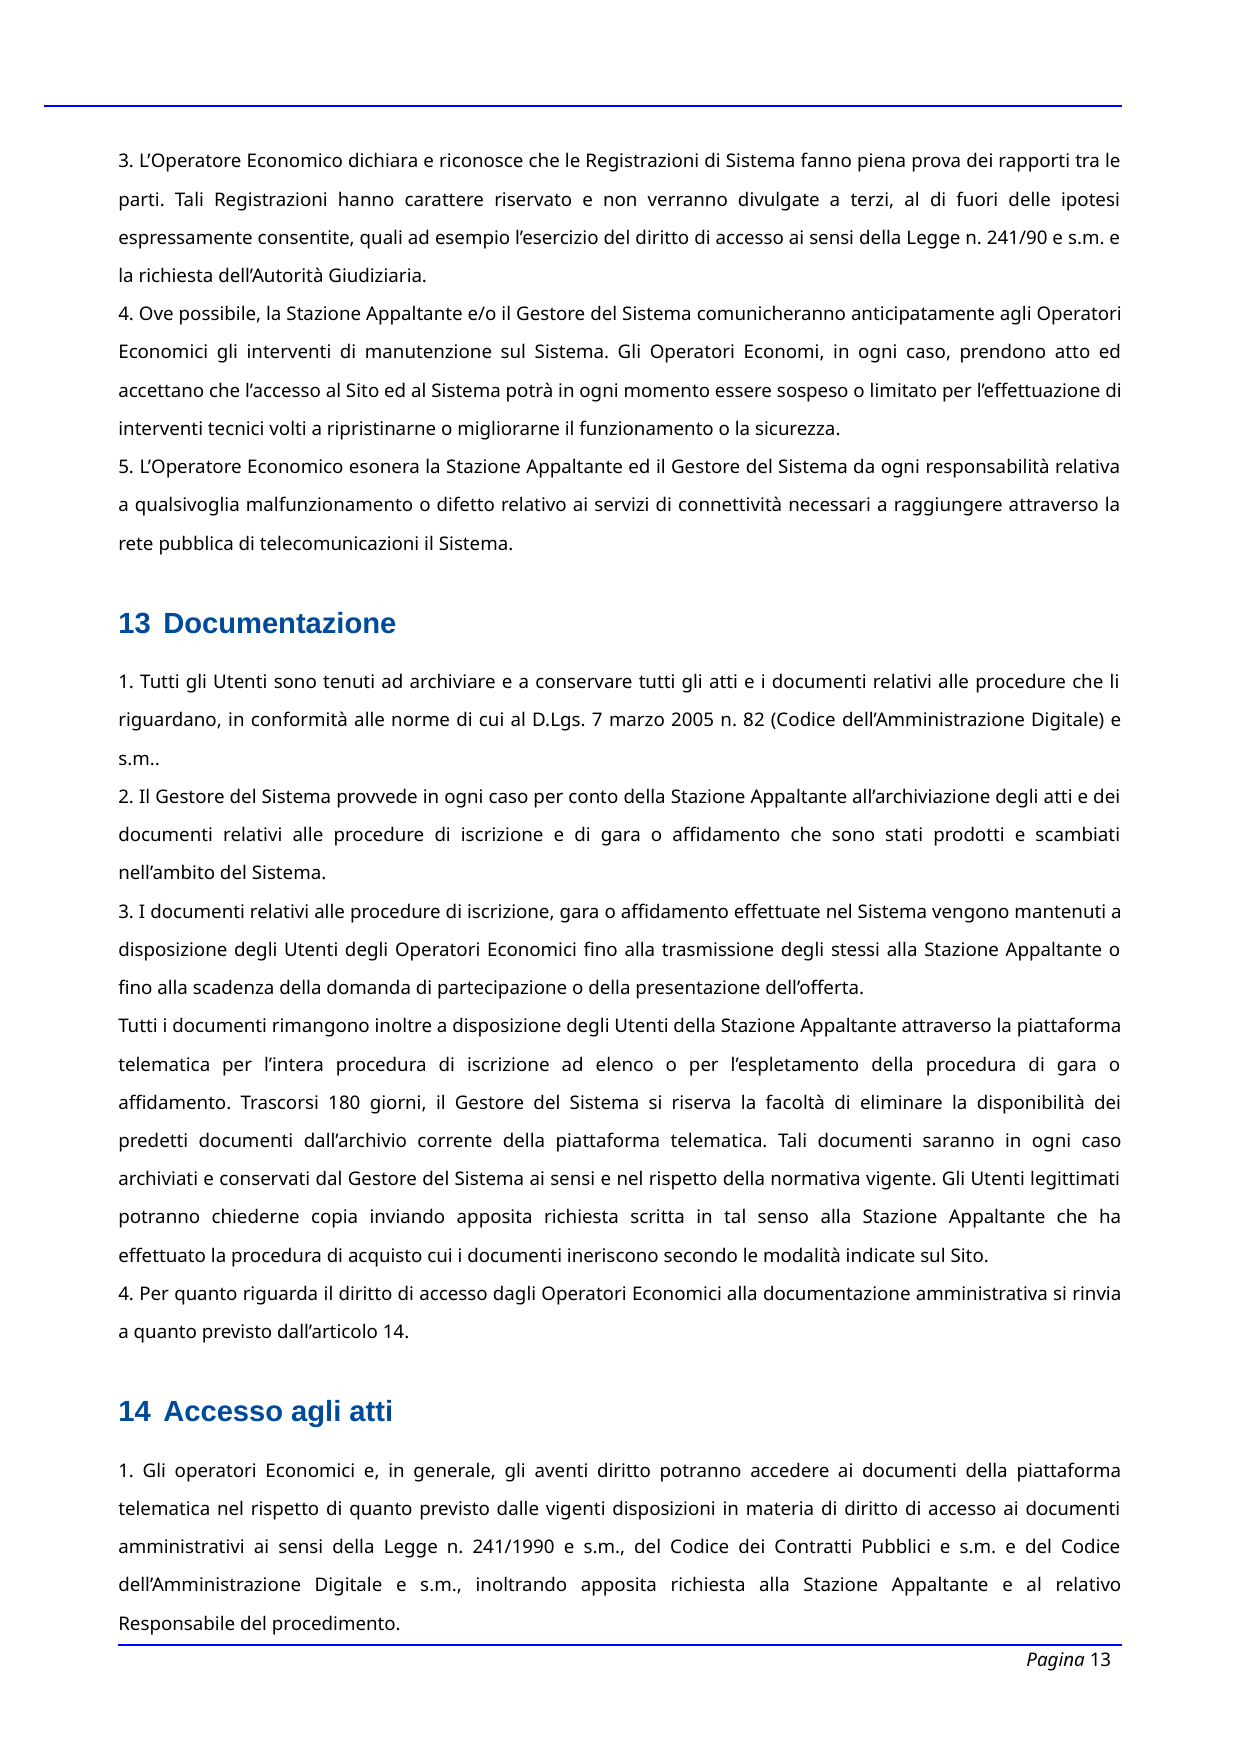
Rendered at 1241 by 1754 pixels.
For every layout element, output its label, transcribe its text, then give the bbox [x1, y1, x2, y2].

text 4. Ove possibile, la Stazione Appaltante e/o il Gestore del Sistema comunicheranno anticipatamente agli Operatori Economici gli interventi di manutenzione sul Sistema. Gli Operatori Economi, in ogni caso, prendono atto ed accettano che l’accesso al Sito ed al Sistema potrà in ogni momento essere sospeso o limitato per l’effettuazione di interventi tecnici volti a ripristinarne o migliorarne il funzionamento o la sicurezza. [118, 301, 1122, 441]
text 4. Per quanto riguarda il diritto di accesso dagli Operatori Economici alla documentazione amministrativa si rinvia a quanto previsto dall’articolo 14. [118, 1280, 1122, 1344]
text Tutti i documenti rimangono inoltre a disposizione degli Utenti della Stazione Appaltante attraverso la piattaforma telematica per l’intera procedura di iscrizione ad elenco o per l’espletamento della procedura di gara o affidamento. Trascorsi 180 giorni, il Gestore del Sistema si riserva la facoltà di eliminare la disponibilità dei predetti documenti dall’archivio corrente della piattaforma telematica. Tali documenti saranno in ogni caso archiviati e conservati dal Gestore del Sistema ai sensi e nel rispetto della normativa vigente. Gli Utenti legittimati potranno chiederne copia inviando apposita richiesta scritta in tal senso alla Stazione Appaltante che ha effettuato la procedura di acquisto cui i documenti ineriscono secondo le modalità indicate sul Sito. [118, 1013, 1122, 1267]
subtitle Documentazione [118, 606, 1122, 639]
text 3. L’Operatore Economico dichiara e riconosce che le Registrazioni di Sistema fanno piena prova dei rapporti tra le parti. Tali Registrazioni hanno carattere riservato e non verranno divulgate a terzi, al di fuori delle ipotesi espressamente consentite, quali ad esempio l’esercizio del diritto di accesso ai sensi della Legge n. 241/90 e s.m. e la richiesta dell’Autorità Giudiziaria. [118, 148, 1122, 288]
text 2. Il Gestore del Sistema provvede in ogni caso per conto della Stazione Appaltante all’archiviazione degli atti e dei documenti relativi alle procedure di iscrizione e di gara o affidamento che sono stati prodotti e scambiati nell’ambito del Sistema. [118, 783, 1122, 885]
text 3. I documenti relativi alle procedure di iscrizione, gara o affidamento effettuate nel Sistema vengono mantenuti a disposizione degli Utenti degli Operatori Economici fino alla trasmissione degli stessi alla Stazione Appaltante o fino alla scadenza della domanda di partecipazione o della presentazione dell’offerta. [118, 898, 1122, 1000]
text 1. Tutti gli Utenti sono tenuti ad archiviare e a conservare tutti gli atti e i documenti relativi alle procedure che li riguardano, in conformità alle norme di cui al D.Lgs. 7 marzo 2005 n. 82 (Codice dell’Amministrazione Digitale) e s.m.. [118, 668, 1122, 771]
text 5. L’Operatore Economico esonera la Stazione Appaltante ed il Gestore del Sistema da ogni responsabilità relativa a qualsivoglia malfunzionamento o difetto relativo ai servizi di connettività necessari a raggiungere attraverso la rete pubblica di telecomunicazioni il Sistema. [118, 453, 1122, 556]
text 1. Gli operatori Economici e, in generale, gli aventi diritto potranno accedere ai documenti della piattaforma telematica nel rispetto di quanto previsto dalle vigenti disposizioni in materia di diritto di accesso ai documenti amministrativi ai sensi della Legge n. 241/1990 e s.m., del Codice dei Contratti Pubblici e s.m. e del Codice dell’Amministrazione Digitale e s.m., inoltrando apposita richiesta alla Stazione Appaltante e al relativo Responsabile del procedimento. [118, 1457, 1122, 1635]
subtitle Accesso agli atti [118, 1394, 1122, 1428]
